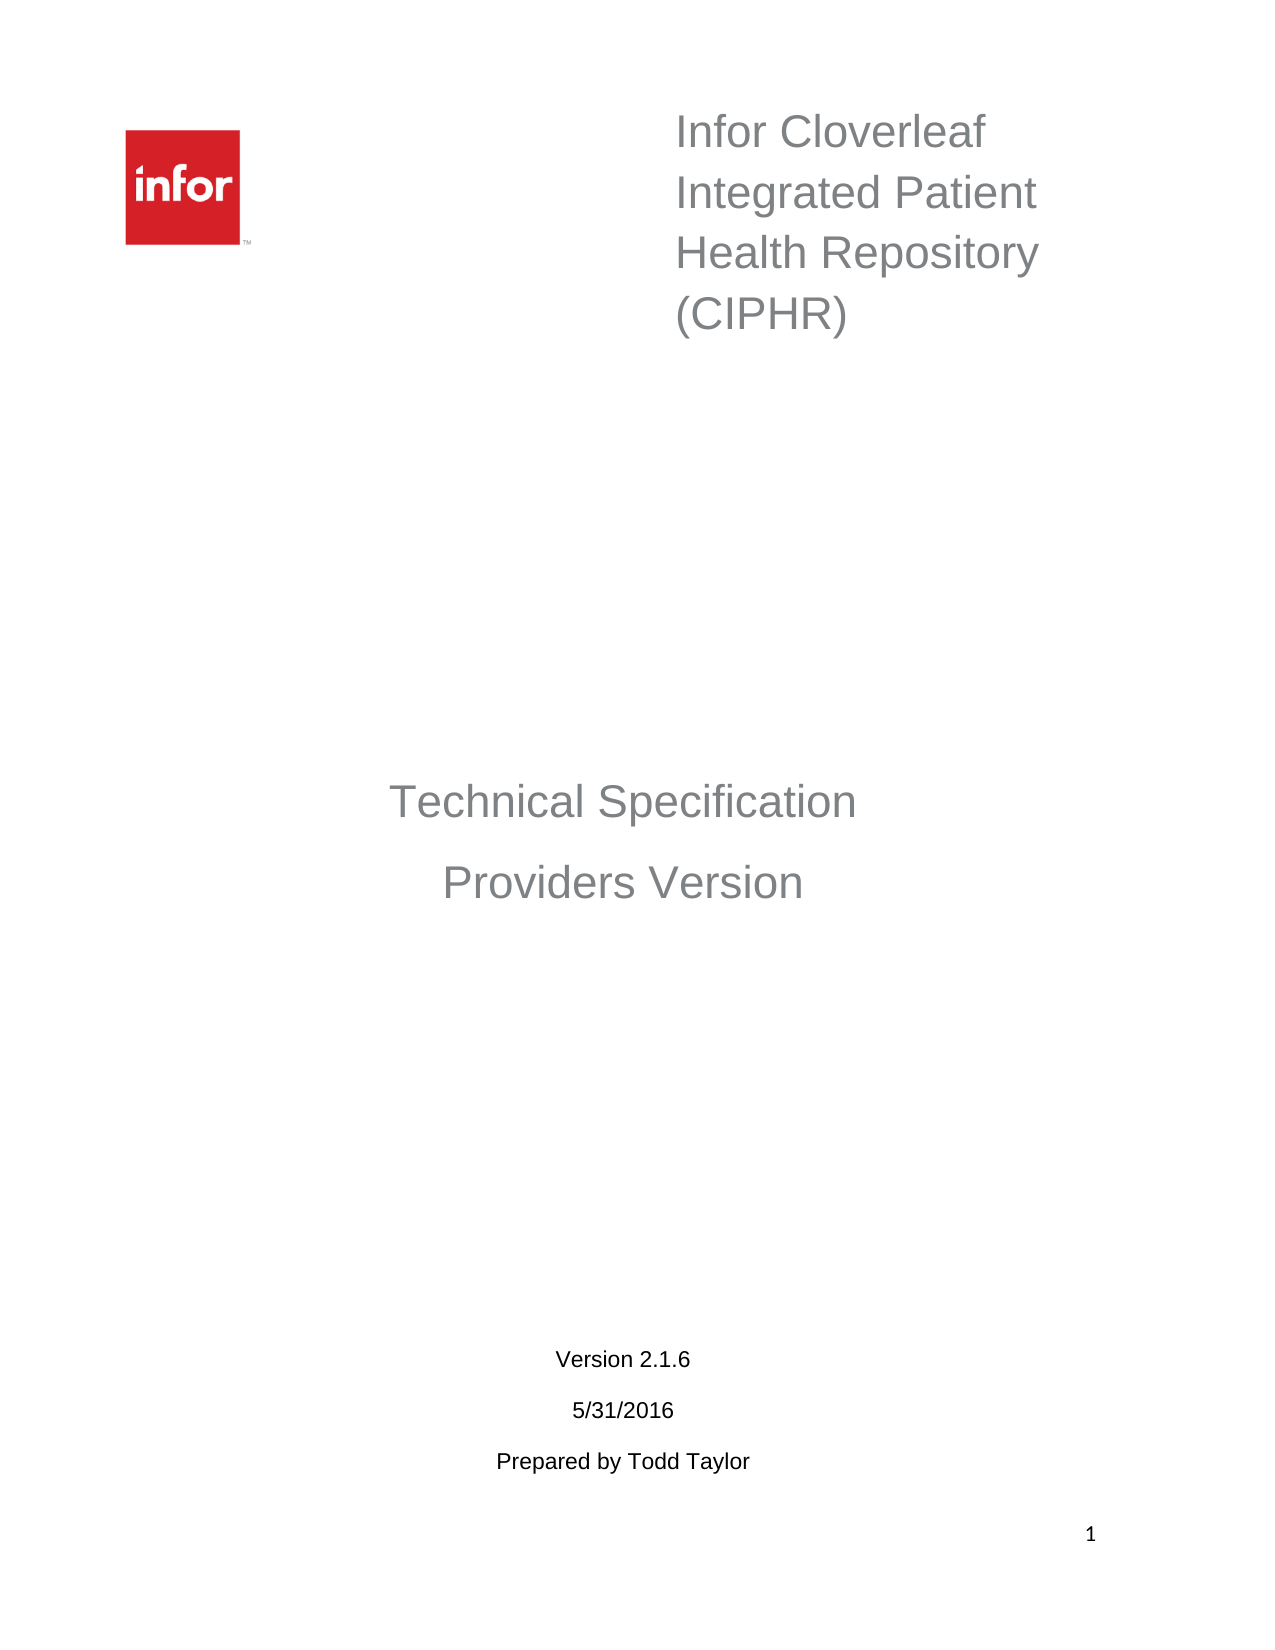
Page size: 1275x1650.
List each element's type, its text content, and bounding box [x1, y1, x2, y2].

picture [0, 0, 375, 375]
text Providers Version [75, 856, 1096, 908]
text Technical Specification [75, 774, 1096, 827]
text Version 2.1.6 [75, 1346, 1096, 1372]
text 5/31/2016 [75, 1397, 1096, 1423]
text Infor Cloverleaf Integrated Patient Health Repository (CIPHR) [375, 105, 1096, 339]
text Prepared by Todd Taylor [75, 1448, 1096, 1474]
